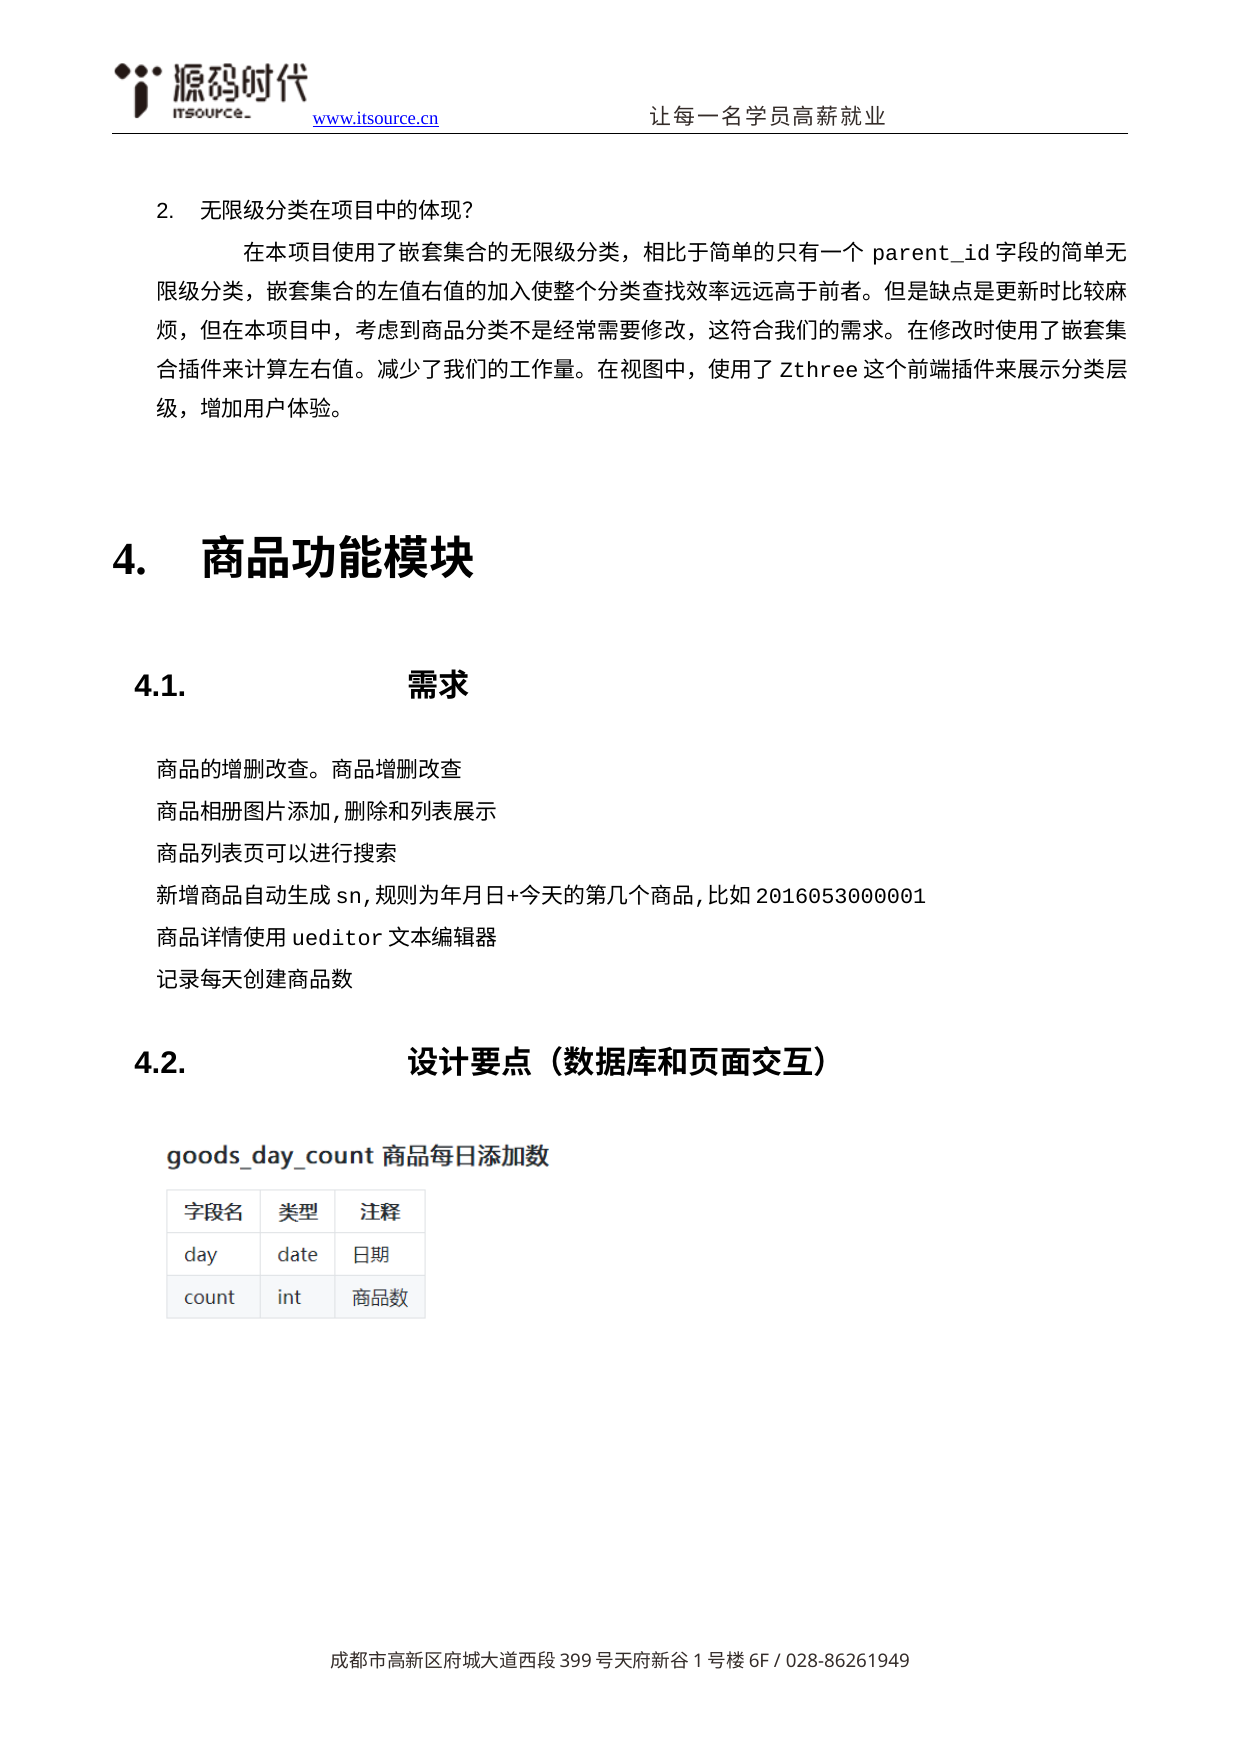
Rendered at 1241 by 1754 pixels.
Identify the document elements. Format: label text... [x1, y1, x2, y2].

text 商品功能模块 [112, 506, 1128, 603]
text 商品相册图片添加,删除和列表展示 [112, 794, 1128, 826]
text 商品的增删改查。商品增删改查 [112, 752, 1128, 784]
text 商品列表页可以进行搜索 [112, 836, 1128, 868]
text 商品详情使用ueditor文本编辑器 [112, 920, 1128, 952]
text 新增商品自动生成sn,规则为年月日+今天的第几个商品,比如2016053000001 [112, 878, 1128, 910]
text 设计要点（数据库和页面交互） [134, 1028, 1106, 1093]
text 记录每天创建商品数 [112, 962, 1128, 994]
text 无限级分类在项目中的体现？ [156, 193, 1128, 226]
picture [112, 59, 313, 125]
text 需求 [134, 651, 1106, 716]
list 在本项目使用了嵌套集合的无限级分类，相比于简单的只有一个parent_id字段的简单无限级分类，嵌套集合的左值右值的加入使整个分类查找效率远远高于前者。但是缺点是更新时比较麻烦，但在本项目中，考虑到商品分类不是经常需要修改，这符合我们的需求。在修改时使用了嵌套集合插件来计算左右值。减少了我们的工作量。在视图中，使用了Zthree这个前端插件来展示分类层级，增加用户体验。 [156, 235, 1128, 423]
picture [156, 1128, 576, 1329]
